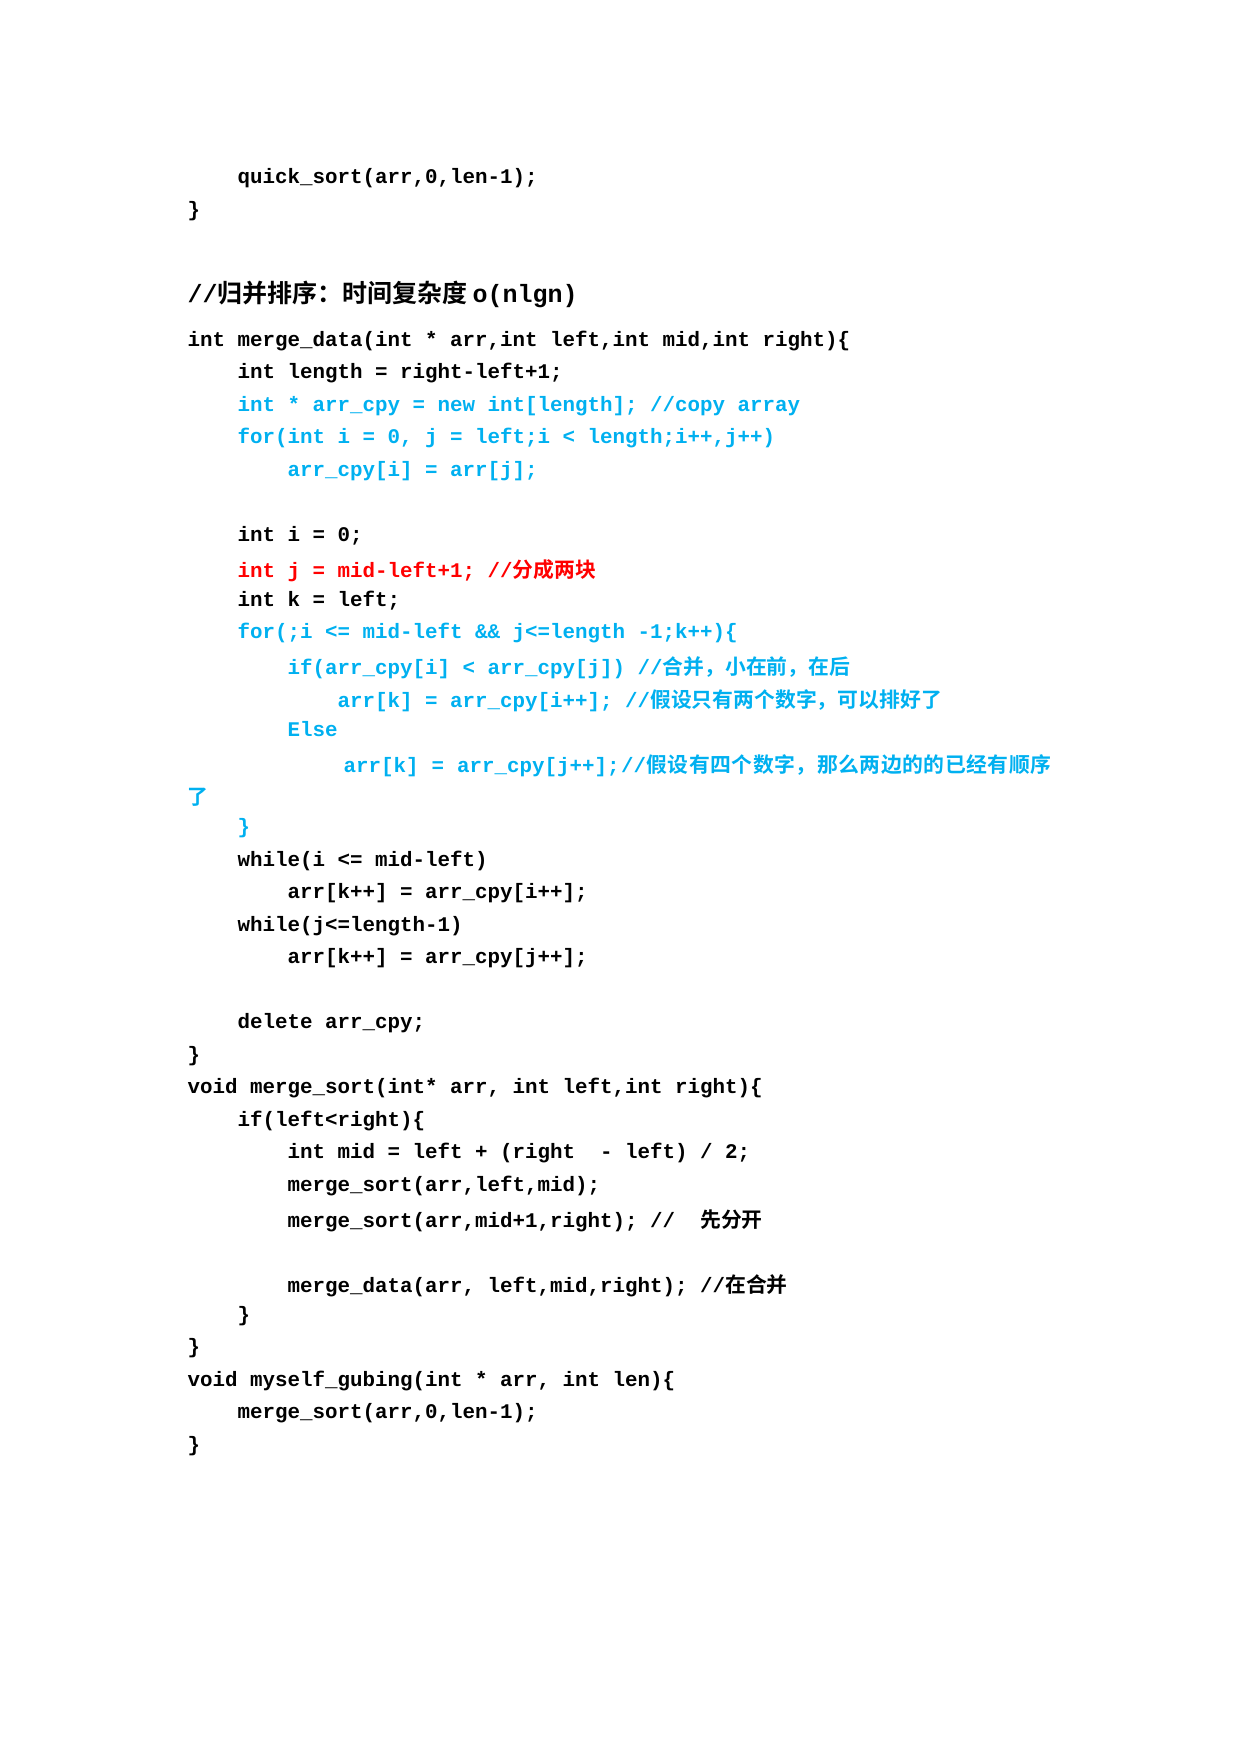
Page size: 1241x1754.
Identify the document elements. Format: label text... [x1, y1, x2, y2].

text merge_sort(arr,mid+1,right); // 先分开 [187, 1202, 1053, 1234]
text delete arr_cpy; [187, 1007, 1053, 1039]
text while(i <= mid-left) [187, 844, 1053, 877]
text } [187, 812, 1053, 844]
text merge_data(arr, left,mid,right); //在合并 [187, 1267, 1053, 1299]
text arr[k] = arr_cpy[j++];//假设有四个数字，那么两边的的已经有顺序了 [187, 747, 1053, 812]
text } [187, 1039, 1053, 1072]
text arr[k++] = arr_cpy[i++]; [187, 877, 1053, 909]
text if(arr_cpy[i] < arr_cpy[j]) //合并，小在前，在后 [187, 649, 1053, 682]
text int i = 0; [187, 519, 1053, 552]
text int j = mid-left+1; //分成两块 [187, 552, 1053, 584]
text arr_cpy[i] = arr[j]; [187, 454, 1053, 487]
text } [187, 1299, 1053, 1332]
text void myself_gubing(int * arr, int len){ [187, 1364, 1053, 1397]
text quick_sort(arr,0,len-1); [187, 162, 1053, 194]
text int mid = left + (right - left) / 2; [187, 1137, 1053, 1169]
text for(;i <= mid-left && j<=length -1;k++){ [187, 617, 1053, 649]
text int * arr_cpy = new int[length]; //copy array [187, 389, 1053, 422]
text Else [187, 714, 1053, 747]
text if(left<right){ [187, 1104, 1053, 1137]
text //归并排序：时间复杂度o(nlgn) [187, 259, 1053, 324]
text } [187, 1429, 1053, 1462]
text arr[k++] = arr_cpy[j++]; [187, 942, 1053, 974]
text merge_sort(arr,left,mid); [187, 1169, 1053, 1202]
text merge_sort(arr,0,len-1); [187, 1397, 1053, 1429]
text } [187, 1332, 1053, 1364]
text } [187, 194, 1053, 227]
text void merge_sort(int* arr, int left,int right){ [187, 1072, 1053, 1104]
text for(int i = 0, j = left;i < length;i++,j++) [187, 422, 1053, 454]
text int length = right-left+1; [187, 357, 1053, 389]
text int k = left; [187, 584, 1053, 617]
text while(j<=length-1) [187, 909, 1053, 942]
text int merge_data(int * arr,int left,int mid,int right){ [187, 324, 1053, 357]
text arr[k] = arr_cpy[i++]; //假设只有两个数字，可以排好了 [187, 682, 1053, 714]
